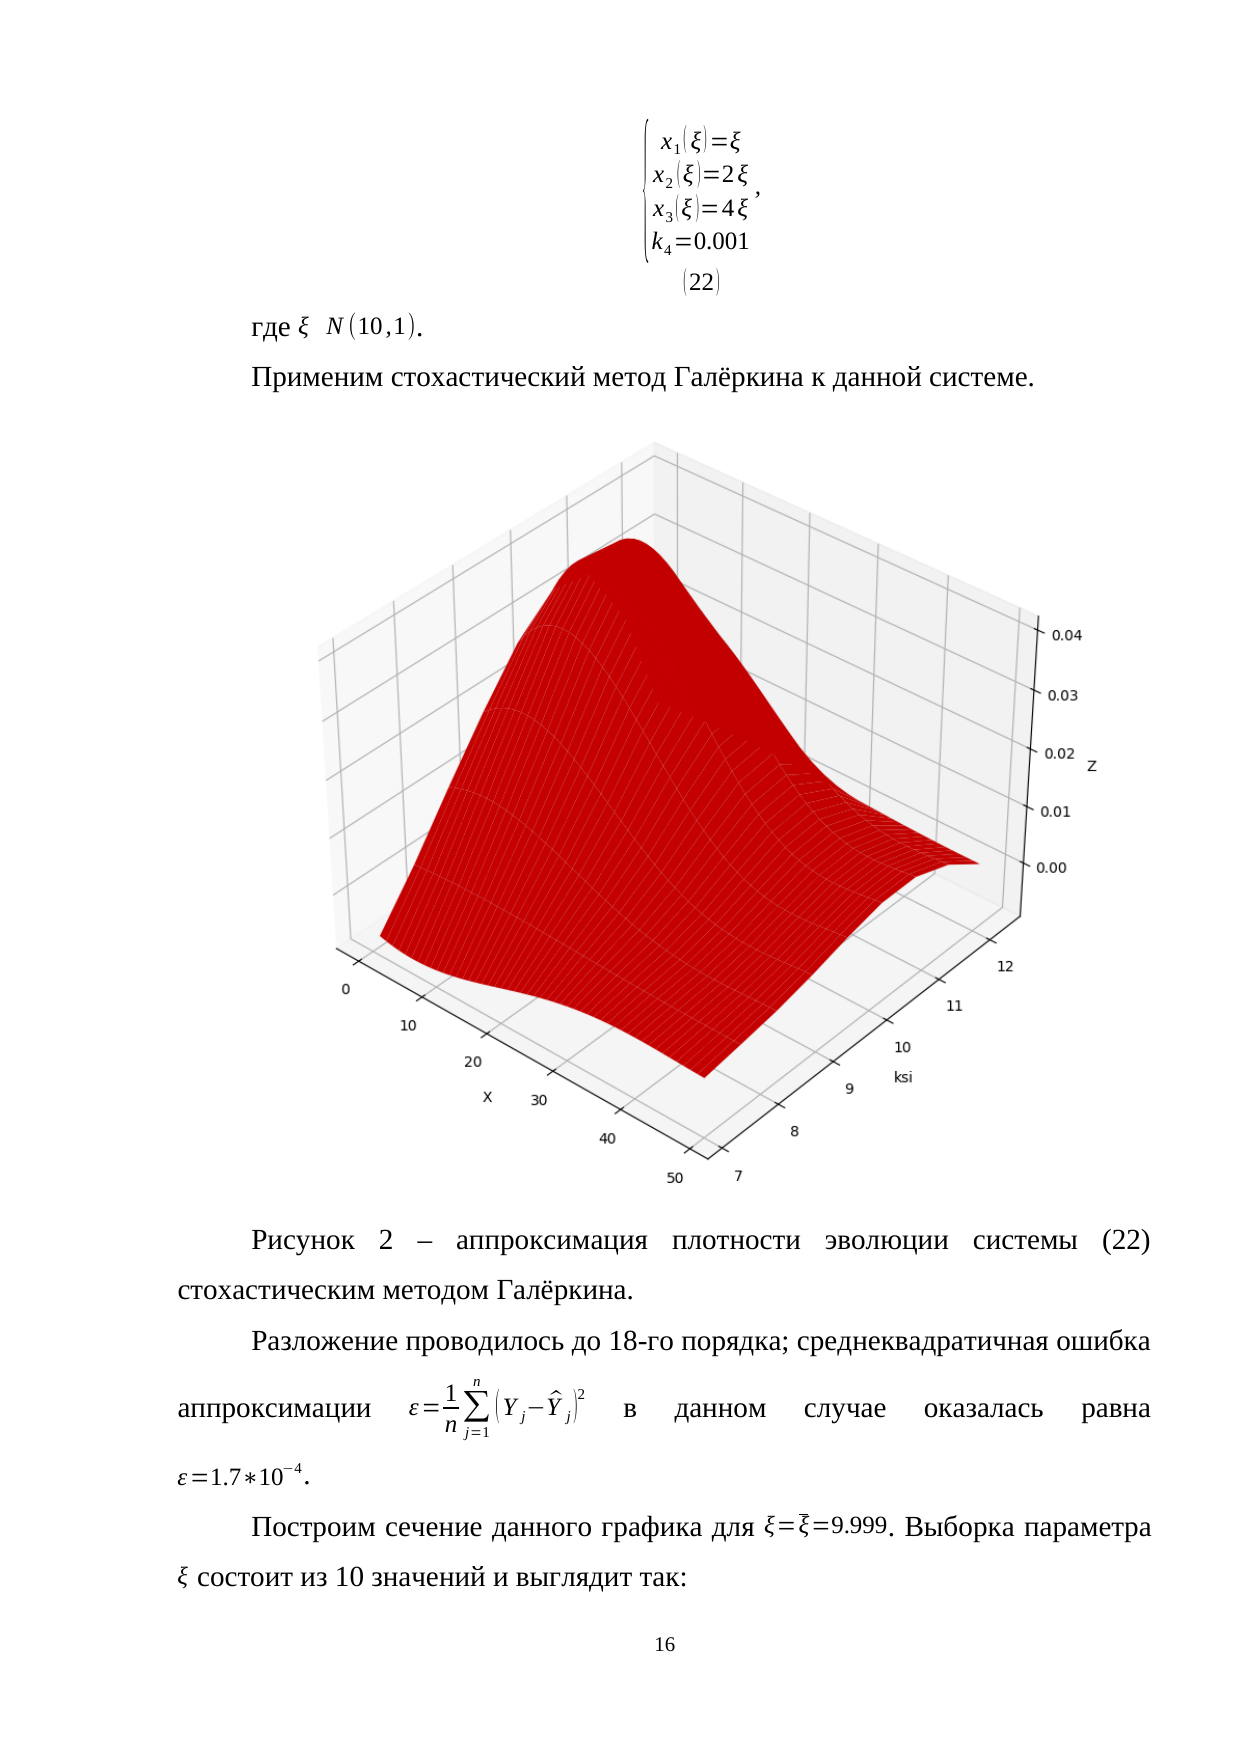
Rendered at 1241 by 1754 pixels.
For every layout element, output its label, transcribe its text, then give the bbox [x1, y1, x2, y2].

picture [251, 409, 1138, 1210]
text где . [177, 309, 1152, 342]
text Построим сечение данного графика для . Выборка параметра состоит из 10 значений и выглядит так: [177, 1509, 1152, 1593]
text Применим стохастический метод Галёркина к данной системе. [177, 359, 1152, 393]
text Рисунок 2 – аппроксимация плотности эволюции системы (22) стохастическим методом Галёркина. [177, 1222, 1152, 1306]
text Разложение проводилось до 18-го порядка; среднеквадратичная ошибка аппроксимации в данном случае оказалась равна . [177, 1323, 1152, 1492]
